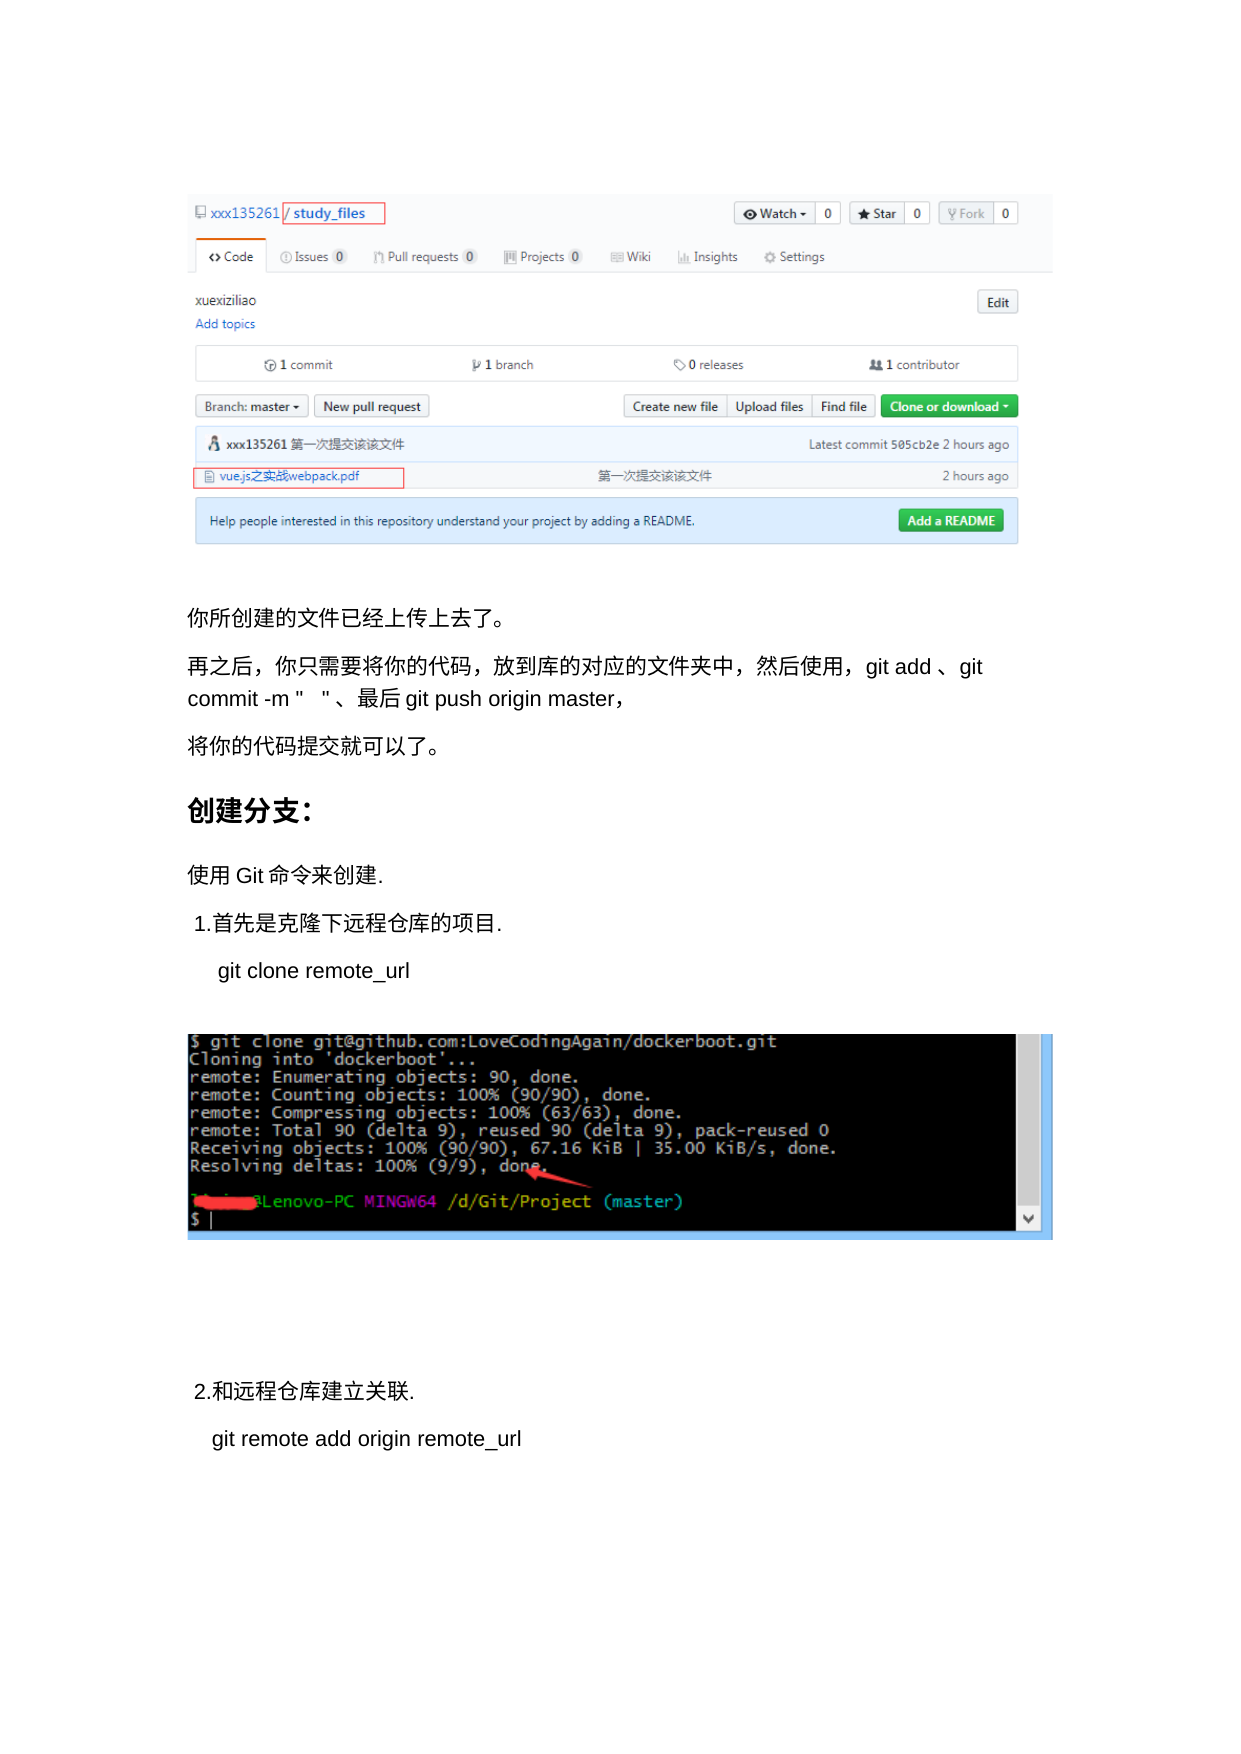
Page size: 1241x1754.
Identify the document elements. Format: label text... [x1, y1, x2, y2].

text 1.首先是克隆下远程仓库的项目. [187, 906, 1053, 938]
picture [187, 194, 1053, 560]
text git clone remote_url [187, 954, 1053, 986]
text 再之后，你只需要将你的代码，放到库的对应的文件夹中，然后使用，git add 、git commit -m " " 、最后git push origin master， [187, 648, 1053, 713]
text 使用Git命令来创建. [187, 858, 1053, 890]
text 2.和远程仓库建立关联. [187, 1374, 1053, 1406]
text 将你的代码提交就可以了。 [187, 729, 1053, 761]
text 你所创建的文件已经上传上去了。 [187, 600, 1053, 633]
text 创建分支： [187, 777, 1053, 842]
picture [187, 1034, 1053, 1240]
text git remote add origin remote_url [187, 1422, 1053, 1454]
